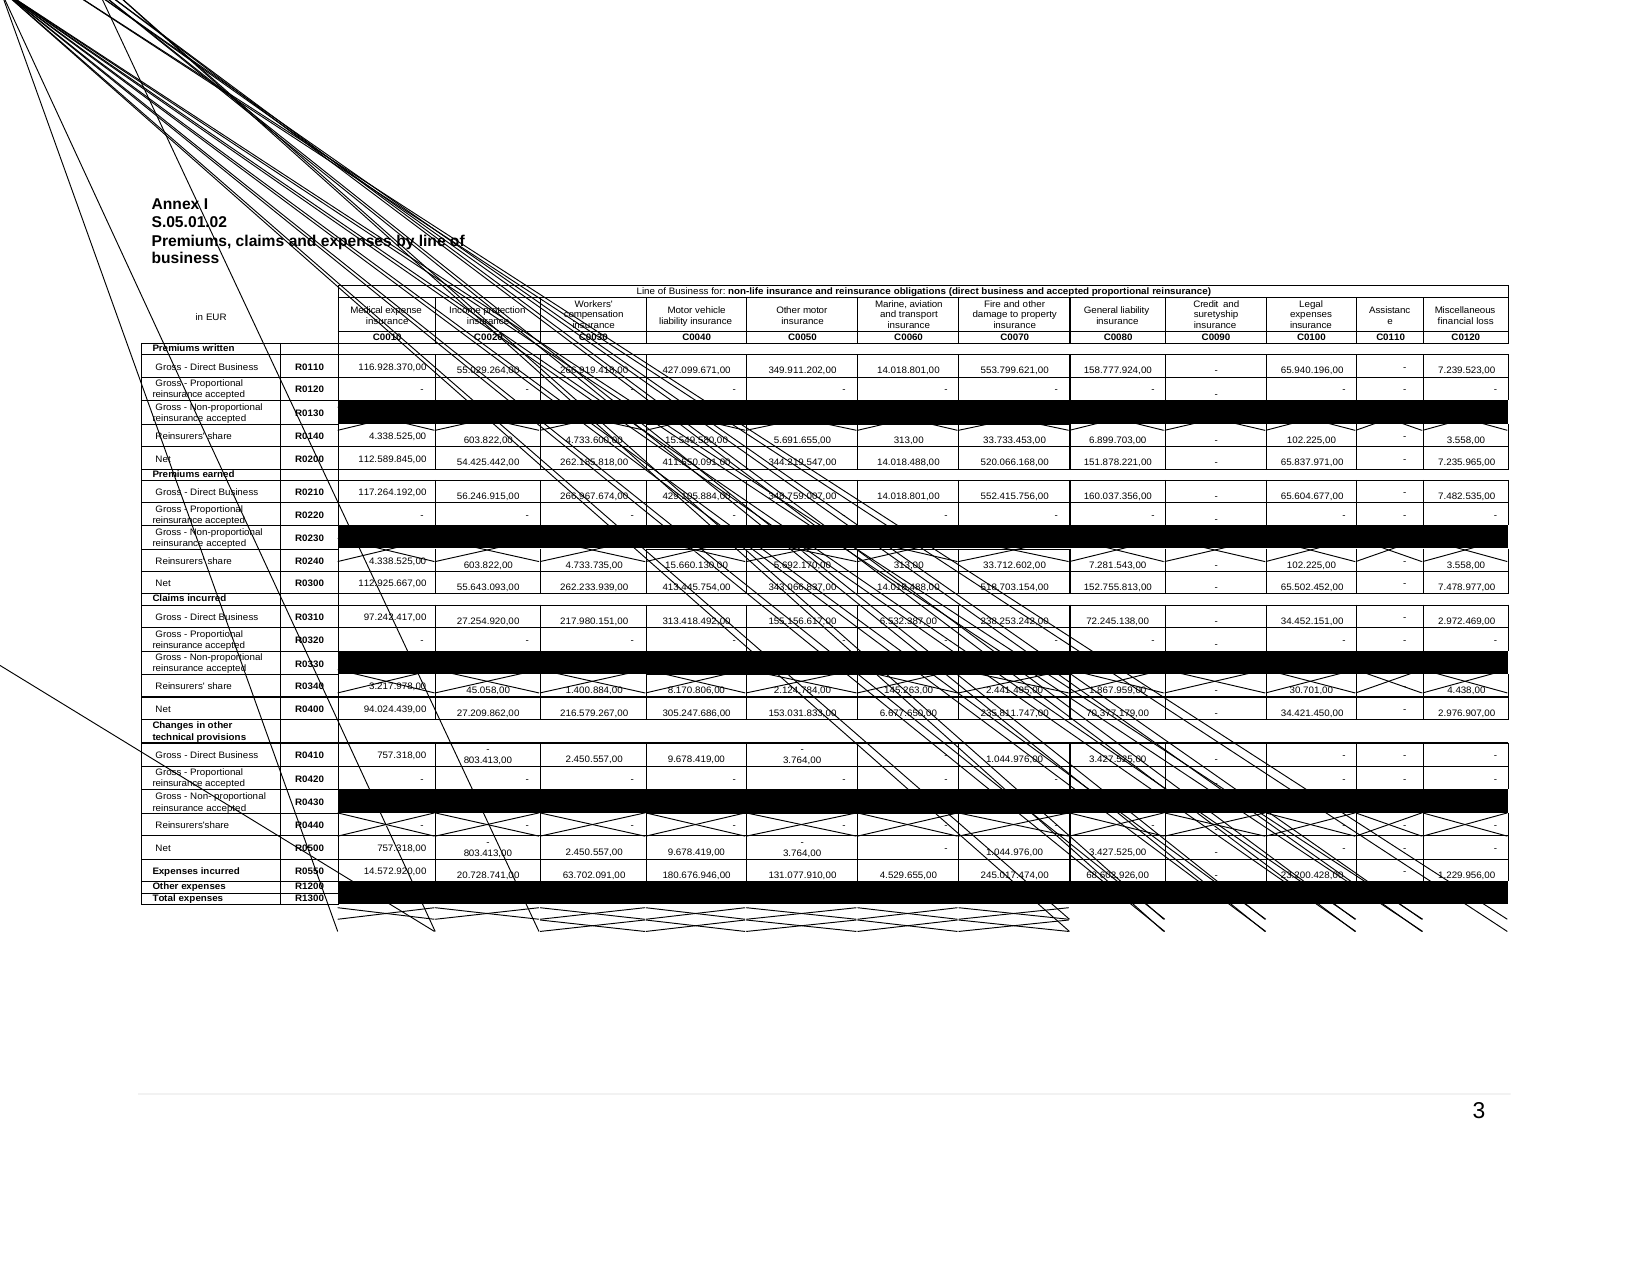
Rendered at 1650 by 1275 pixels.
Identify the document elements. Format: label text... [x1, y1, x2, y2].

table_cell Legal expenses insurance [1267, 298, 1356, 331]
table_cell - [1357, 836, 1423, 859]
table_cell 2.450.557,00 [541, 744, 646, 766]
table_cell 155.156.617,00 [747, 606, 857, 627]
table_cell - [1357, 674, 1423, 696]
table_cell [747, 652, 858, 674]
table_cell Motor vehicle liability insurance [647, 298, 746, 331]
table_cell [1423, 525, 1508, 548]
table_cell Reinsurers' share [142, 675, 280, 696]
table_cell [646, 790, 747, 813]
table_cell - [1424, 767, 1508, 789]
text Annex I S.05.01.02 [151, 195, 229, 231]
table_cell - 145.263,00 [858, 675, 958, 696]
table_cell - [436, 503, 540, 525]
table_cell - [1357, 606, 1423, 627]
table_cell 7.281.543,00 [1071, 549, 1165, 571]
table_cell 56.246.915,00 [436, 481, 540, 502]
table_cell - 803.413,00 [436, 836, 540, 859]
table_cell 757.318,00 [339, 744, 435, 766]
table_cell 8.170.806,00 [647, 675, 746, 696]
table_cell [1165, 400, 1266, 424]
table_cell Gross - Non-proportional reinsurance accepted [142, 401, 280, 424]
table_cell R0440 [281, 814, 338, 835]
table_cell - [1424, 744, 1508, 766]
table_cell 20.728.741,00 [436, 860, 540, 881]
table_cell [339, 344, 1508, 354]
table_cell [747, 401, 858, 424]
table_cell 27.209.862,00 [436, 698, 540, 719]
table_cell 3.558,00 [1424, 549, 1508, 571]
table_header in EUR [142, 285, 338, 343]
table_cell - [339, 628, 435, 651]
table_cell Net [142, 836, 280, 859]
table_cell 6.532.387,00 [858, 606, 958, 627]
table_cell [1165, 651, 1266, 674]
table_cell R0410 [281, 744, 338, 766]
table_cell - [541, 378, 646, 400]
table_cell 4.338.525,00 [339, 549, 435, 571]
table_cell R0430 [281, 790, 338, 813]
table_cell [1356, 789, 1423, 813]
table_cell - [1357, 424, 1423, 446]
table_cell [281, 594, 338, 604]
table_cell [747, 526, 858, 548]
table_cell - [1071, 767, 1165, 789]
table_cell 33.733.453,00 [959, 425, 1069, 446]
table_cell 112.589.845,00 [339, 447, 435, 469]
table_cell 4.733.600,00 [541, 424, 646, 446]
table_cell [540, 789, 646, 813]
table_cell - [647, 628, 746, 651]
table_cell - [1071, 628, 1165, 651]
table_cell - 3.764,00 [747, 836, 857, 859]
table_cell [281, 720, 338, 742]
table_cell 2.450.557,00 [541, 836, 646, 859]
table_cell - [1357, 628, 1423, 651]
table_cell - [1267, 836, 1356, 859]
table_cell - [858, 378, 958, 400]
table_cell 427.099.671,00 [647, 355, 746, 377]
table_cell [1266, 881, 1356, 904]
table_cell - [1166, 674, 1266, 696]
table_cell - [1357, 698, 1423, 719]
table_cell 2.972.469,00 [1424, 606, 1508, 627]
table_cell [1266, 525, 1356, 548]
table_cell 266.967.674,00 [541, 481, 646, 502]
table_cell Net [142, 698, 280, 719]
table_cell - [1357, 355, 1423, 377]
table_cell - [959, 628, 1069, 651]
table_cell - [1166, 628, 1266, 651]
table_cell [1356, 525, 1423, 548]
table_cell - [858, 836, 958, 859]
table_cell [540, 525, 646, 548]
table_cell 72.245.138,00 [1071, 606, 1165, 627]
table_cell 9.678.419,00 [647, 744, 746, 766]
table_cell 27.254.920,00 [436, 606, 540, 627]
table_cell [646, 652, 747, 674]
table_cell Gross - Direct Business [142, 606, 280, 627]
table_cell - [747, 767, 857, 789]
table_cell R0300 [281, 572, 338, 593]
table_cell [436, 651, 540, 674]
table_cell 1.044.976,00 [959, 744, 1069, 766]
table_cell [540, 881, 646, 904]
table_cell 518.703.154,00 [959, 572, 1069, 593]
table_cell 63.702.091,00 [541, 860, 646, 881]
table_cell Marine, aviation and transport insurance [858, 298, 958, 331]
table_cell [646, 526, 747, 548]
table_cell - [1267, 744, 1356, 766]
table_cell - [1071, 503, 1165, 525]
table_cell - [1357, 767, 1423, 789]
table_cell [747, 882, 858, 904]
table_cell Income protection insurance [436, 298, 540, 331]
table_cell 6.899.703,00 [1071, 424, 1165, 446]
table_cell [436, 789, 540, 813]
table_cell Reinsurers'share [142, 814, 280, 835]
table_cell - [858, 767, 958, 789]
table_cell 7.482.535,00 [1424, 481, 1508, 502]
table_cell 14.018.801,00 [858, 481, 958, 502]
table_cell Gross - Non- proportional reinsurance accepted [142, 790, 280, 813]
table_cell - 4.438,00 [1424, 674, 1508, 696]
table_cell R0420 [281, 767, 338, 789]
table_cell [339, 651, 436, 674]
table_cell 552.415.756,00 [959, 481, 1069, 502]
table_cell [1266, 651, 1356, 674]
table_cell [436, 881, 540, 904]
table_cell [339, 720, 1508, 742]
table_cell - [1166, 447, 1266, 469]
table_cell - [747, 628, 857, 651]
table_cell [436, 400, 540, 424]
table_cell 65.502.452,00 [1267, 572, 1356, 593]
table_cell - [1166, 813, 1266, 835]
table_cell 5.691.655,00 [747, 425, 857, 446]
table_cell - [339, 813, 435, 835]
table_cell 348.759.007,00 [747, 481, 857, 502]
table_cell 7.235.965,00 [1424, 447, 1508, 469]
table_cell R0400 [281, 698, 338, 719]
table_cell 102.225,00 [1267, 549, 1356, 571]
table_cell R0500 [281, 836, 338, 859]
table_cell - [541, 628, 646, 651]
table_cell General liability insurance [1071, 298, 1165, 331]
table_cell - [1166, 424, 1266, 446]
table_cell R0110 [281, 355, 338, 377]
table_cell 117.264.192,00 [339, 481, 435, 502]
table_cell - [436, 767, 540, 789]
table_cell [1070, 525, 1165, 548]
table_cell Miscellaneous financial loss [1424, 298, 1508, 331]
table_cell - [1357, 481, 1423, 502]
table_cell 9.678.419,00 [647, 836, 746, 859]
table_cell - [858, 744, 958, 766]
table_cell [1356, 881, 1423, 904]
table_cell [646, 401, 747, 424]
table_cell - [1166, 481, 1266, 502]
table_cell R0320 [281, 628, 338, 651]
table_cell 4.529.655,00 [858, 860, 958, 881]
table_cell - [1267, 378, 1356, 400]
table_cell 757.318,00 [339, 836, 435, 859]
table_cell [281, 470, 338, 480]
table_cell - [1166, 744, 1266, 766]
table_cell 116.928.370,00 [339, 355, 435, 377]
table_cell - [959, 814, 1069, 835]
table_cell 305.247.686,00 [647, 698, 746, 719]
table_cell - [1357, 813, 1423, 835]
table_cell [858, 526, 959, 548]
table_cell [339, 594, 1508, 604]
table_cell 55.643.093,00 [436, 572, 540, 593]
table_cell [540, 651, 646, 674]
table_cell Gross - Direct Business [142, 355, 280, 377]
table_cell 3.558,00 [1424, 424, 1508, 446]
table_cell 266.919.418,00 [541, 355, 646, 377]
table_cell [1356, 400, 1423, 424]
table_cell - [436, 378, 540, 400]
table_cell Expenses incurred [142, 860, 280, 881]
table_cell 14.018.801,00 [858, 355, 958, 377]
table_cell [959, 401, 1070, 424]
table_cell 34.421.450,00 [1267, 698, 1356, 719]
table_cell - [1166, 860, 1266, 881]
table_cell - [1166, 836, 1266, 859]
table_cell Medical expense insurance [339, 298, 435, 331]
table_cell - [747, 503, 857, 525]
table_cell 54.425.442,00 [436, 447, 540, 469]
table_cell [1165, 881, 1266, 904]
table_cell [339, 881, 436, 904]
table_cell 349.911.202,00 [747, 355, 857, 377]
table_cell 153.031.833,00 [747, 698, 857, 719]
table_cell 344.219.547,00 [747, 447, 857, 469]
table_cell 245.017.474,00 [959, 860, 1069, 881]
table_cell [858, 652, 959, 674]
table_cell 14.018.488,00 [858, 572, 958, 593]
table_cell [959, 526, 1070, 548]
table_cell Fire and other damage to property insurance [959, 298, 1069, 331]
table_cell - [1267, 503, 1356, 525]
table_cell 4.338.525,00 [339, 424, 435, 446]
table_cell - [436, 813, 540, 835]
table_cell 2.441.495,00 [959, 675, 1069, 696]
table_cell 15.660.130,00 [647, 550, 746, 571]
table_cell Gross - Proportional reinsurance accepted [142, 503, 280, 525]
table_cell Gross - Proportional reinsurance accepted [142, 378, 280, 400]
table_cell 4.733.735,00 [541, 549, 646, 571]
table_cell 112.925.667,00 [339, 572, 435, 593]
table_cell R0330 [281, 652, 338, 674]
table_cell [281, 344, 338, 354]
table_cell - [339, 767, 435, 789]
table_cell - [1357, 503, 1423, 525]
table_cell 152.755.813,00 [1071, 572, 1165, 593]
table_cell 131.077.910,00 [747, 860, 857, 881]
table_cell [959, 652, 1070, 674]
table_cell R0220 [281, 503, 338, 525]
table_cell Reinsurers' share [142, 550, 280, 571]
table_cell - [1166, 503, 1266, 525]
table_cell - 803.413,00 [436, 744, 540, 766]
table_cell [1423, 789, 1508, 813]
table_cell 94.024.439,00 [339, 698, 435, 719]
table_cell 238.253.242,00 [959, 606, 1069, 627]
table_cell - [1357, 378, 1423, 400]
table_cell 33.712.602,00 [959, 550, 1069, 571]
table_cell 5.692.170,00 [747, 550, 857, 571]
table_cell 97.242.417,00 [339, 606, 435, 627]
table_cell [1070, 651, 1165, 674]
table_cell 30.701,00 [1267, 674, 1356, 696]
table_cell - [541, 503, 646, 525]
table_cell - [1357, 860, 1423, 881]
table_cell Changes in other technical provisions [142, 720, 280, 742]
table_cell 23.200.428,00 [1267, 860, 1356, 881]
table_cell [339, 525, 436, 548]
table_cell [1070, 881, 1165, 904]
table_cell - [541, 813, 646, 835]
table_cell 65.940.196,00 [1267, 355, 1356, 377]
table_cell 2.124.784,00 [747, 675, 857, 696]
table_cell - [1267, 813, 1356, 835]
table_cell [1070, 789, 1165, 813]
table_cell 1.044.976,00 [959, 836, 1069, 859]
table_cell R0310 [281, 606, 338, 627]
table_cell Assistanc e [1357, 298, 1423, 331]
table_cell - [1071, 378, 1165, 400]
table_cell 603.822,00 [436, 424, 540, 446]
table_cell Net [142, 447, 280, 469]
table_cell 313,00 [858, 550, 958, 571]
table_cell 65.604.677,00 [1267, 481, 1356, 502]
table_cell 217.980.151,00 [541, 606, 646, 627]
table_cell - [858, 628, 958, 651]
table_cell [540, 400, 646, 424]
table_cell - [1267, 767, 1356, 789]
table_cell 413.445.754,00 [647, 572, 746, 593]
table_cell [339, 400, 436, 424]
table_cell 55.029.264,00 [436, 355, 540, 377]
table_cell 34.452.151,00 [1267, 606, 1356, 627]
table_cell - [1424, 813, 1508, 835]
table_cell [339, 789, 436, 813]
table_cell - [1166, 355, 1266, 377]
table_cell Gross - Proportional reinsurance accepted [142, 628, 280, 651]
table_cell 520.066.168,00 [959, 447, 1069, 469]
table_cell Other motor insurance [747, 298, 857, 331]
table_cell - [1357, 447, 1423, 469]
table_cell 45.058,00 [436, 674, 540, 696]
table_cell 68.602.926,00 [1071, 860, 1165, 881]
table_cell R0210 [281, 481, 338, 502]
table_cell 262.233.939,00 [541, 572, 646, 593]
table_cell [1423, 400, 1508, 424]
table_cell - [858, 814, 958, 835]
table_cell Reinsurers' share [142, 425, 280, 446]
table_cell [1165, 789, 1266, 813]
table_cell Net [142, 572, 280, 593]
text Premiums, claims and expenses by line of business [151, 231, 467, 267]
table_cell [436, 525, 540, 548]
table_cell - [1166, 606, 1266, 627]
table_cell R0140 [281, 425, 338, 446]
table_cell Gross - Non-proportional reinsurance accepted [142, 652, 280, 674]
table_cell - [1267, 628, 1356, 651]
table_cell - [647, 378, 746, 400]
table_cell Gross - Proportional reinsurance accepted [142, 767, 280, 789]
table_cell 343.066.837,00 [747, 572, 857, 593]
table_cell [858, 790, 959, 813]
table_cell [1423, 881, 1508, 904]
table_cell 429.105.884,00 [647, 481, 746, 502]
table_cell 553.799.621,00 [959, 355, 1069, 377]
table_cell 1.229.956,00 [1424, 860, 1508, 881]
table_cell - [1357, 572, 1423, 593]
table_cell [1266, 400, 1356, 424]
table_cell 6.677.650,00 [858, 698, 958, 719]
table_cell - [1166, 767, 1266, 789]
table_cell 262.185.818,00 [541, 447, 646, 469]
table_cell - [1166, 698, 1266, 719]
table_cell - [959, 378, 1069, 400]
table_cell 15.549.580,00 [647, 425, 746, 446]
table_cell [339, 470, 1508, 480]
table_cell Gross - Direct Business [142, 481, 280, 502]
table_cell - [1071, 813, 1165, 835]
table_cell - [858, 503, 958, 525]
table_cell 65.837.971,00 [1267, 447, 1356, 469]
table_cell 313,00 [858, 425, 958, 446]
table_cell [959, 882, 1070, 904]
table_cell Gross - Direct Business [142, 744, 280, 766]
table_cell - [436, 628, 540, 651]
table_cell - [959, 503, 1069, 525]
table_cell 411.550.091,00 [647, 447, 746, 469]
table_cell R0120 [281, 378, 338, 400]
table_cell - [1166, 549, 1266, 571]
table_cell - [747, 814, 857, 835]
table_cell [858, 401, 959, 424]
table_cell Workers' compensation insurance [541, 298, 646, 331]
table_cell - [541, 767, 646, 789]
table_cell [1070, 400, 1165, 424]
table_cell 235.811.747,00 [959, 698, 1069, 719]
table_cell R0130 [281, 401, 338, 424]
table_cell 3.427.525,00 [1071, 836, 1165, 859]
table_cell 1.400.884,00 [541, 674, 646, 696]
table_cell - [959, 767, 1069, 789]
table_cell - [1424, 836, 1508, 859]
table_cell [646, 882, 747, 904]
table_cell 160.037.356,00 [1071, 481, 1165, 502]
table_cell 7.478.977,00 [1424, 572, 1508, 593]
table_cell - [647, 814, 746, 835]
table_cell [959, 790, 1070, 813]
table_cell - [339, 503, 435, 525]
table_cell R0200 [281, 447, 338, 469]
table_cell Gross - Non-proportional reinsurance accepted [142, 526, 280, 548]
table_cell - [1166, 378, 1266, 400]
table_cell 70.377.179,00 [1071, 698, 1165, 719]
table_cell 102.225,00 [1267, 424, 1356, 446]
table_cell R0340 [281, 675, 338, 696]
table_cell - [647, 767, 746, 789]
table_cell 603.822,00 [436, 549, 540, 571]
table_cell 3.217.978,00 [339, 674, 435, 696]
table_cell 14.572.920,00 [339, 860, 435, 881]
table_cell 151.878.221,00 [1071, 447, 1165, 469]
table_cell 158.777.924,00 [1071, 355, 1165, 377]
table_cell [1356, 651, 1423, 674]
table_cell - 3.764,00 [747, 744, 857, 766]
table_cell - [647, 503, 746, 525]
table_cell [1165, 525, 1266, 548]
table_cell Credit and suretyship insurance [1166, 298, 1266, 331]
table_cell 216.579.267,00 [541, 698, 646, 719]
table_cell - [1424, 378, 1508, 400]
table_cell - [1424, 503, 1508, 525]
table_cell R0230 [281, 526, 338, 548]
table_cell R0240 [281, 550, 338, 571]
table_cell 1.867.959,00 [1071, 674, 1165, 696]
table_cell [858, 882, 959, 904]
table_cell - [339, 378, 435, 400]
table_cell [747, 790, 858, 813]
table_cell [1423, 651, 1508, 674]
table_cell 7.239.523,00 [1424, 355, 1508, 377]
table_cell 2.976.907,00 [1424, 698, 1508, 719]
table_cell 180.676.946,00 [647, 860, 746, 881]
table_cell [1266, 789, 1356, 813]
table_cell - [1357, 549, 1423, 571]
table_cell - [1166, 572, 1266, 593]
table_cell 14.018.488,00 [858, 447, 958, 469]
table_cell R0550 [281, 860, 338, 881]
table_cell - [1424, 628, 1508, 651]
table_cell 3.427.525,00 [1071, 744, 1165, 766]
table_cell - [1357, 744, 1423, 766]
table_cell - [747, 378, 857, 400]
table_cell 313.418.492,00 [647, 606, 746, 627]
